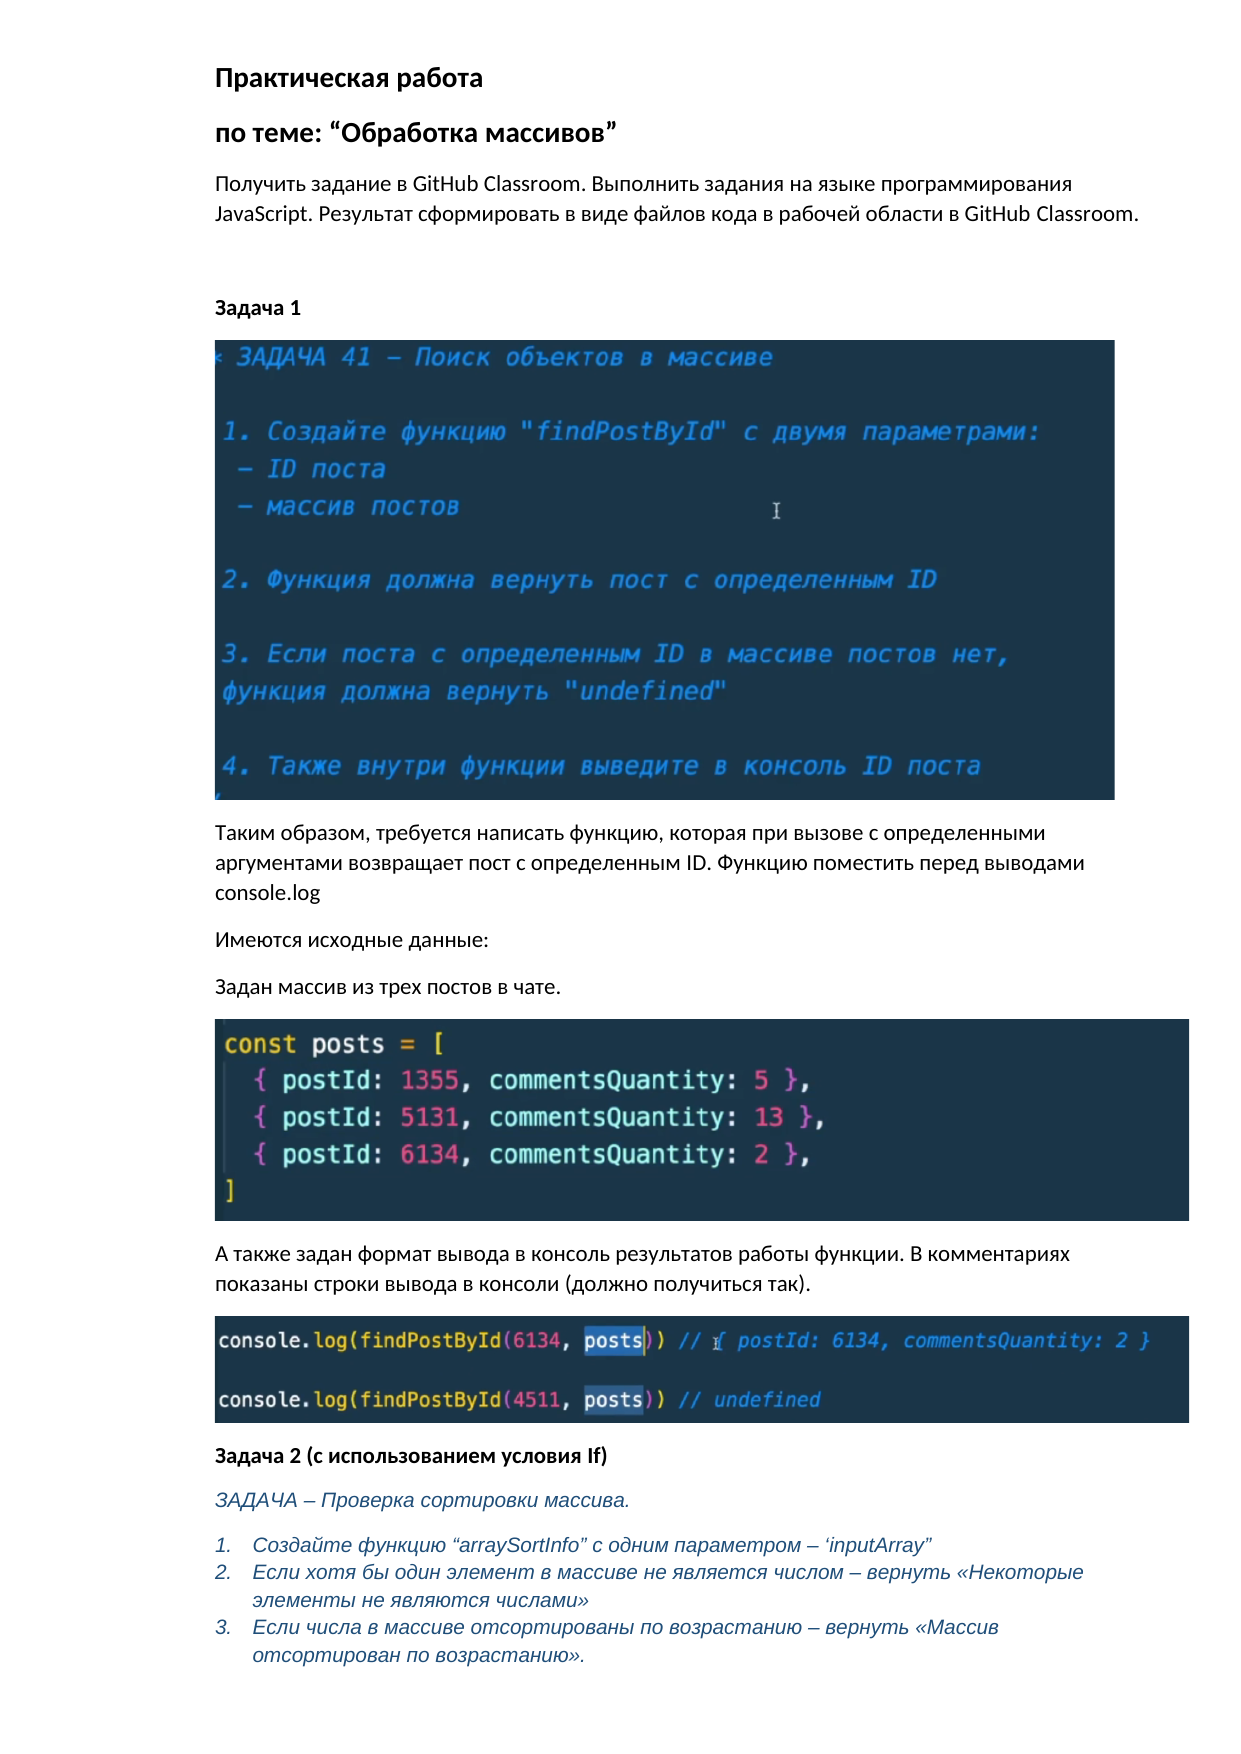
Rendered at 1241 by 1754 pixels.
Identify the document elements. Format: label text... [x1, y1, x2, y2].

text Задача 2 (с использованием условия If) [215, 1441, 1152, 1469]
text Задача 1 [215, 293, 1152, 321]
text Получить задание в GitHub Classroom. Выполнить задания на языке программирования JavaScript. Результат сформировать в виде файлов кода в рабочей области в GitHub Classroom. [215, 169, 1152, 228]
picture [214, 340, 1115, 800]
text Практическая работа [215, 59, 1152, 95]
text Задан массив из трех постов в чате. [215, 972, 1152, 1000]
picture [214, 1019, 1190, 1221]
text ЗАДАЧА – Проверка сортировки массива. [215, 1488, 1152, 1512]
text Таким образом, требуется написать функцию, которая при вызове с определенными аргументами возвращает пост с определенным ID. Функцию поместить перед выводами console.log [215, 818, 1152, 906]
text по теме: “Обработка массивов” [215, 114, 1152, 150]
picture [214, 1316, 1190, 1423]
text А также задан формат вывода в консоль результатов работы функции. В комментариях показаны строки вывода в консоли (должно получиться так). [215, 1239, 1152, 1297]
list Создайте функцию “arraySortInfo” с одним параметром – ‘inputArray” [215, 1532, 1152, 1556]
list Если числа в массиве отсортированы по возрастанию – вернуть «Массив отсортирован по возрастанию». [215, 1615, 1152, 1666]
list Если хотя бы один элемент в массиве не является числом – вернуть «Некоторые элементы не являются числами» [215, 1560, 1152, 1611]
text Имеются исходные данные: [215, 925, 1152, 953]
